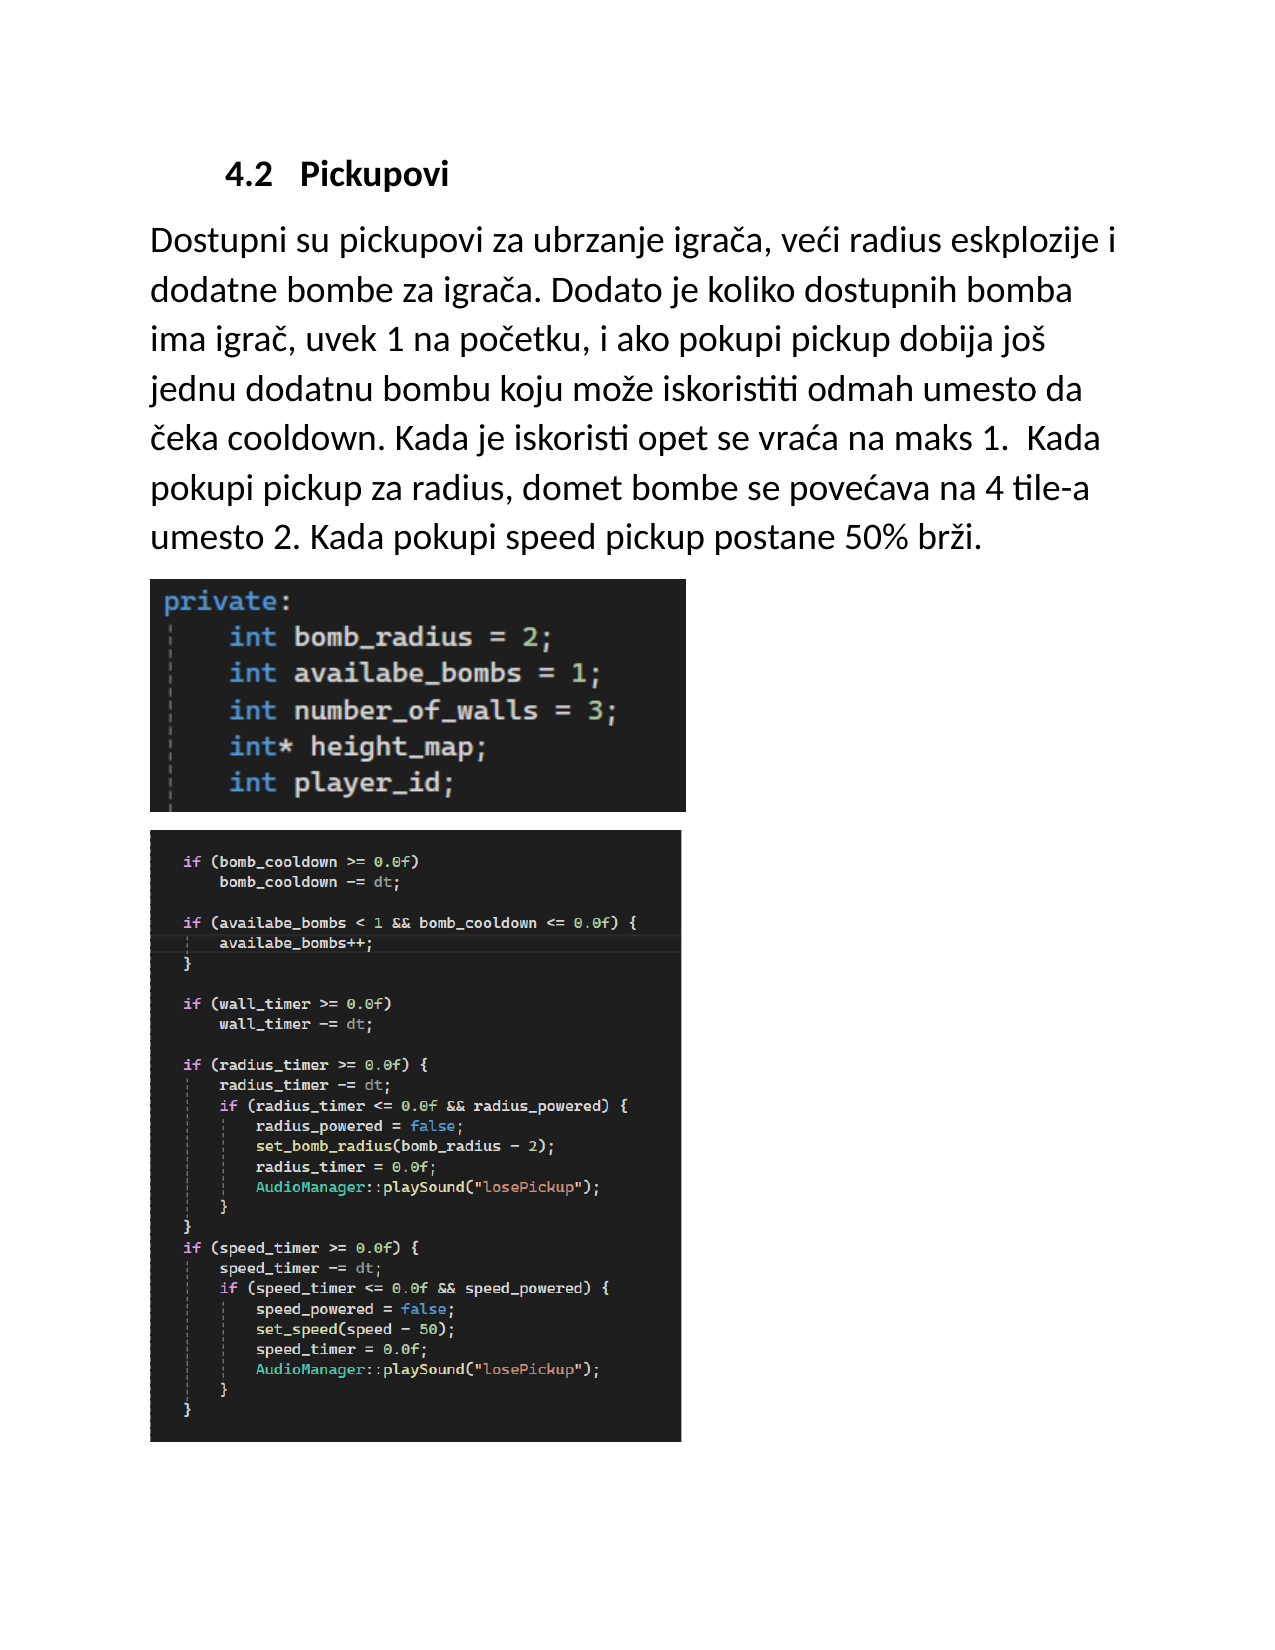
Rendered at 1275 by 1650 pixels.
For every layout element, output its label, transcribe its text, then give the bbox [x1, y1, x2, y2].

list Pickupovi [225, 150, 1125, 196]
text Dostupni su pickupovi za ubrzanje igrača, veći radius eskplozije i dodatne bombe za igrača. Dodato je koliko dostupnih bomba ima igrač, uvek 1 na početku, i ako pokupi pickup dobija još jednu dodatnu bombu koju može iskoristiti odmah umesto da čeka cooldown. Kada je iskoristi opet se vraća na maks 1. Kada pokupi pickup za radius, domet bombe se povećava na 4 tile-a umesto 2. Kada pokupi speed pickup postane 50% brži. [150, 216, 1125, 559]
picture [150, 830, 682, 1442]
picture [150, 579, 686, 812]
